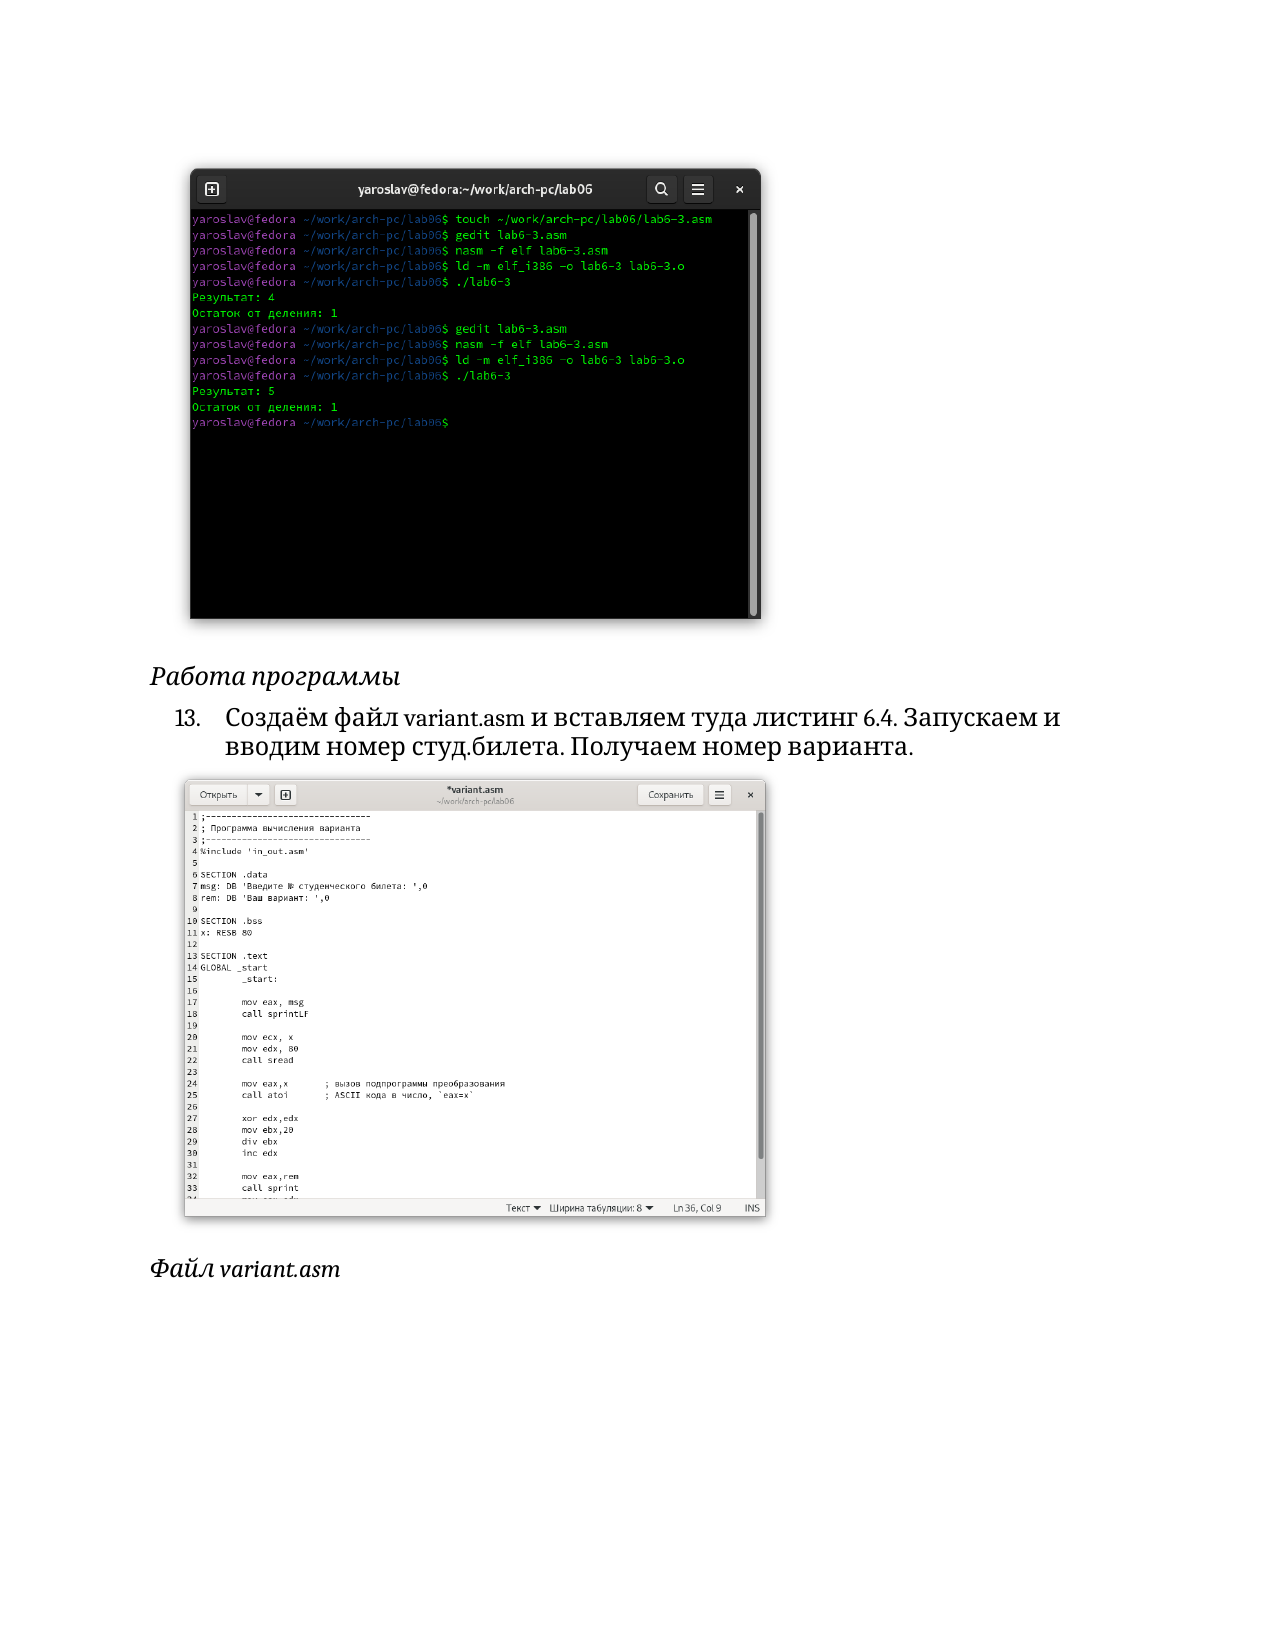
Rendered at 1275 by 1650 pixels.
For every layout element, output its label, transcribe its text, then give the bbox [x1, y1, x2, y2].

picture [168, 150, 782, 643]
picture [168, 765, 782, 1235]
text Файл variant.asm [150, 1255, 1125, 1284]
list Создаём файл variant.asm и вставляем туда листинг 6.4. Запускаем и вводим номер студ.билета. Получаем номер варианта. [175, 704, 1125, 762]
text Работа программы [150, 663, 1125, 692]
